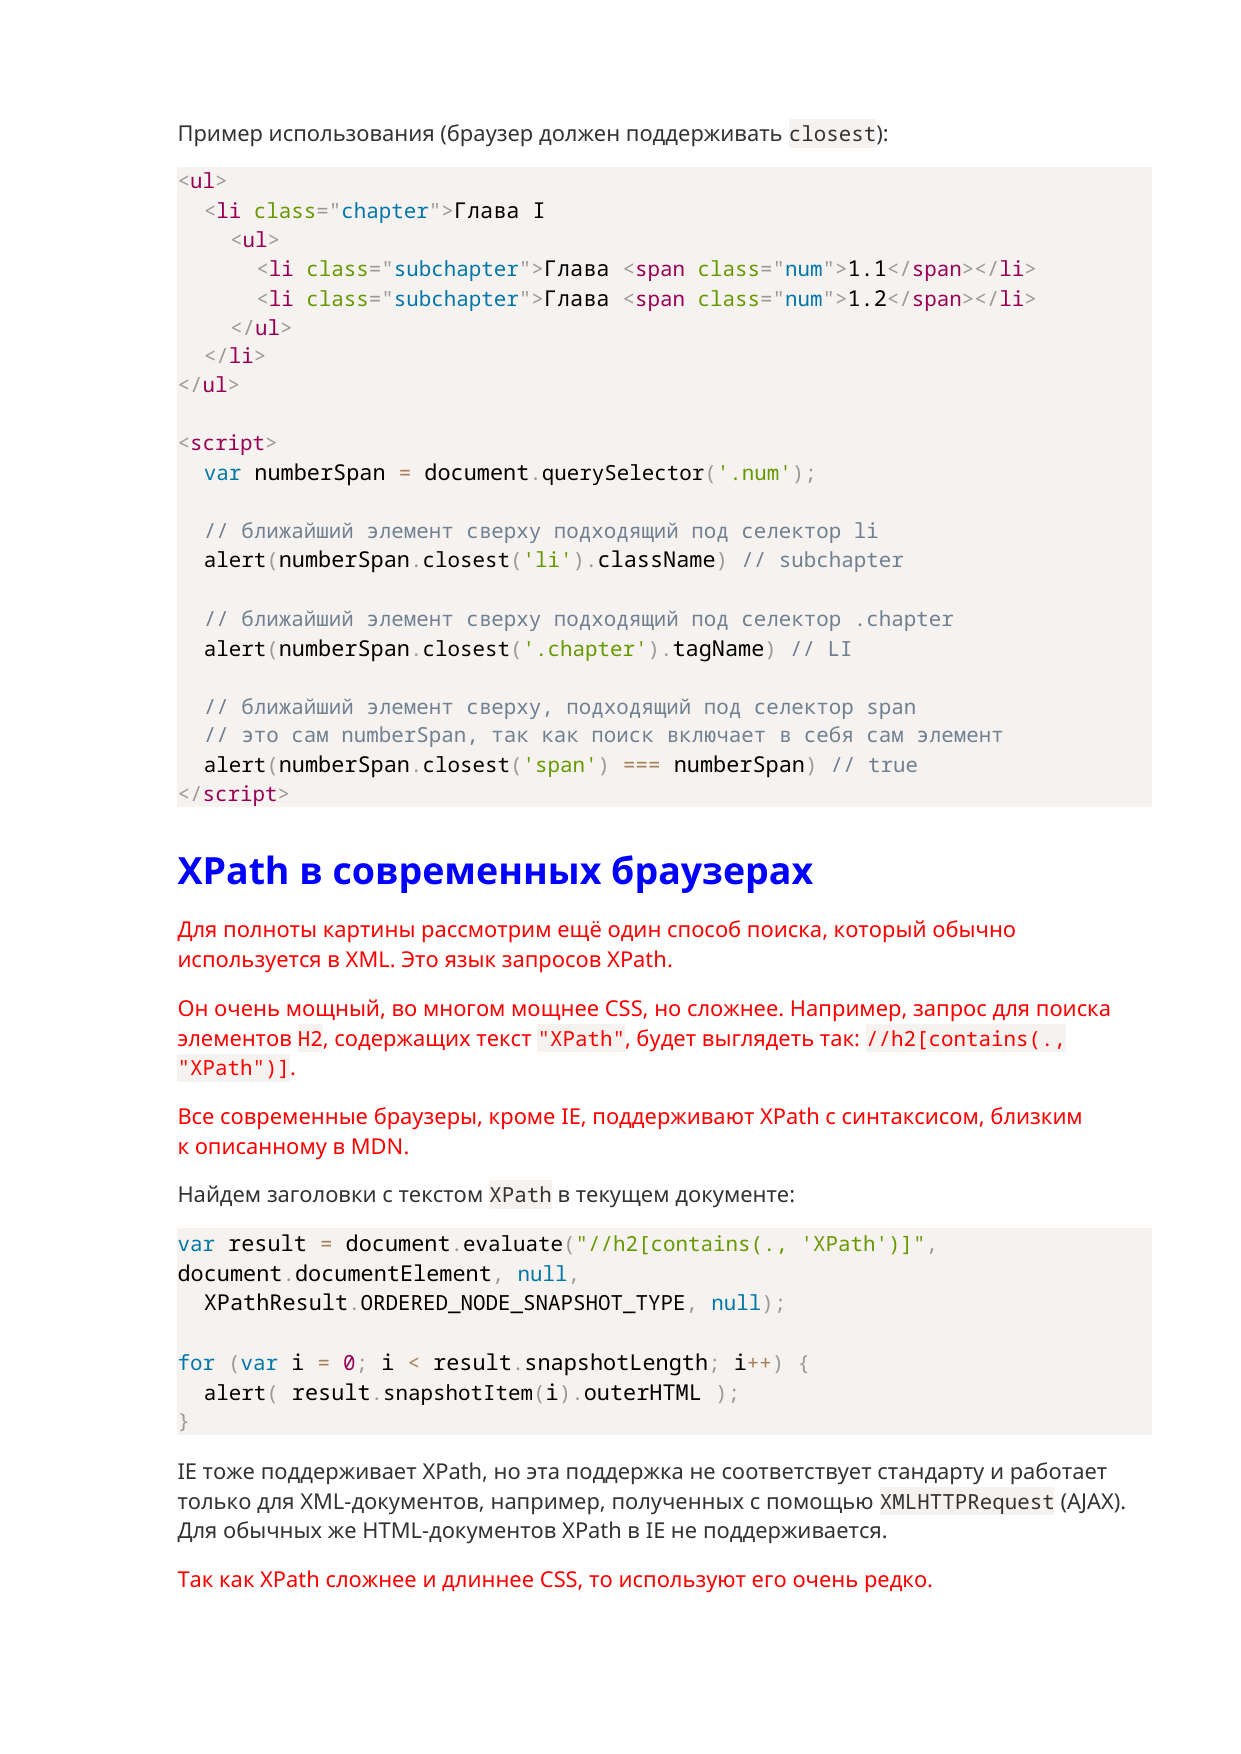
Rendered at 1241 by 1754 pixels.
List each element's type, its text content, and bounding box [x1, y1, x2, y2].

text var numberSpan = document.querySelector('.num'); [177, 456, 1152, 486]
text <ul> [177, 167, 1152, 195]
text Для полноты картины рассмотрим ещё один способ поиска, который обычно используется в XML. Это язык запросов XPath. [177, 914, 1152, 974]
text </script> [177, 779, 1152, 807]
text Так как XPath сложнее и длиннее CSS, то используют его очень редко. [177, 1564, 1152, 1594]
text Он очень мощный, во многом мощнее CSS, но сложнее. Например, запрос для поиска элементов H2, содержащих текст "XPath", будет выглядеть так: //h2[contains(., "XPath")]. [177, 993, 1152, 1082]
text XPath в современных браузерах [177, 845, 1152, 896]
text XPathResult.ORDERED_NODE_SNAPSHOT_TYPE, null); [177, 1287, 1152, 1317]
text Найдем заголовки с текстом XPath в текущем документе: [177, 1179, 1152, 1209]
text } [177, 1407, 1152, 1435]
text alert( result.snapshotItem(i).outerHTML ); [177, 1377, 1152, 1407]
text </ul> [177, 370, 1152, 398]
text <ul> [177, 225, 1152, 253]
text // это сам numberSpan, так как поиск включает в себя сам элемент [177, 721, 1152, 749]
text <li class="chapter">Глава I [177, 195, 1152, 225]
text <script> [177, 428, 1152, 456]
text alert(numberSpan.closest('.chapter').tagName) // LI [177, 632, 1152, 662]
text // ближайший элемент сверху подходящий под селектор li [177, 516, 1152, 544]
text alert(numberSpan.closest('li').className) // subchapter [177, 544, 1152, 574]
text // ближайший элемент сверху, подходящий под селектор span [177, 692, 1152, 721]
text <li class="subchapter">Глава <span class="num">1.1</span></li> [177, 253, 1152, 283]
text </ul> [177, 313, 1152, 341]
text for (var i = 0; i < result.snapshotLength; i++) { [177, 1347, 1152, 1377]
text alert(numberSpan.closest('span') === numberSpan) // true [177, 749, 1152, 779]
text <li class="subchapter">Глава <span class="num">1.2</span></li> [177, 283, 1152, 313]
text Пример использования (браузер должен поддерживать closest): [177, 118, 1152, 148]
text Все современные браузеры, кроме IE, поддерживают XPath с синтаксисом, близким к описанному в MDN. [177, 1101, 1152, 1161]
text </li> [177, 341, 1152, 370]
text // ближайший элемент сверху подходящий под селектор .chapter [177, 604, 1152, 632]
text var result = document.evaluate("//h2[contains(., 'XPath')]", document.documentElement, null, [177, 1228, 1152, 1287]
text IE тоже поддерживает XPath, но эта поддержка не соответствует стандарту и работает только для XML-документов, например, полученных с помощью XMLHTTPRequest (AJAX). Для обычных же HTML-документов XPath в IE не поддерживается. [177, 1456, 1152, 1545]
